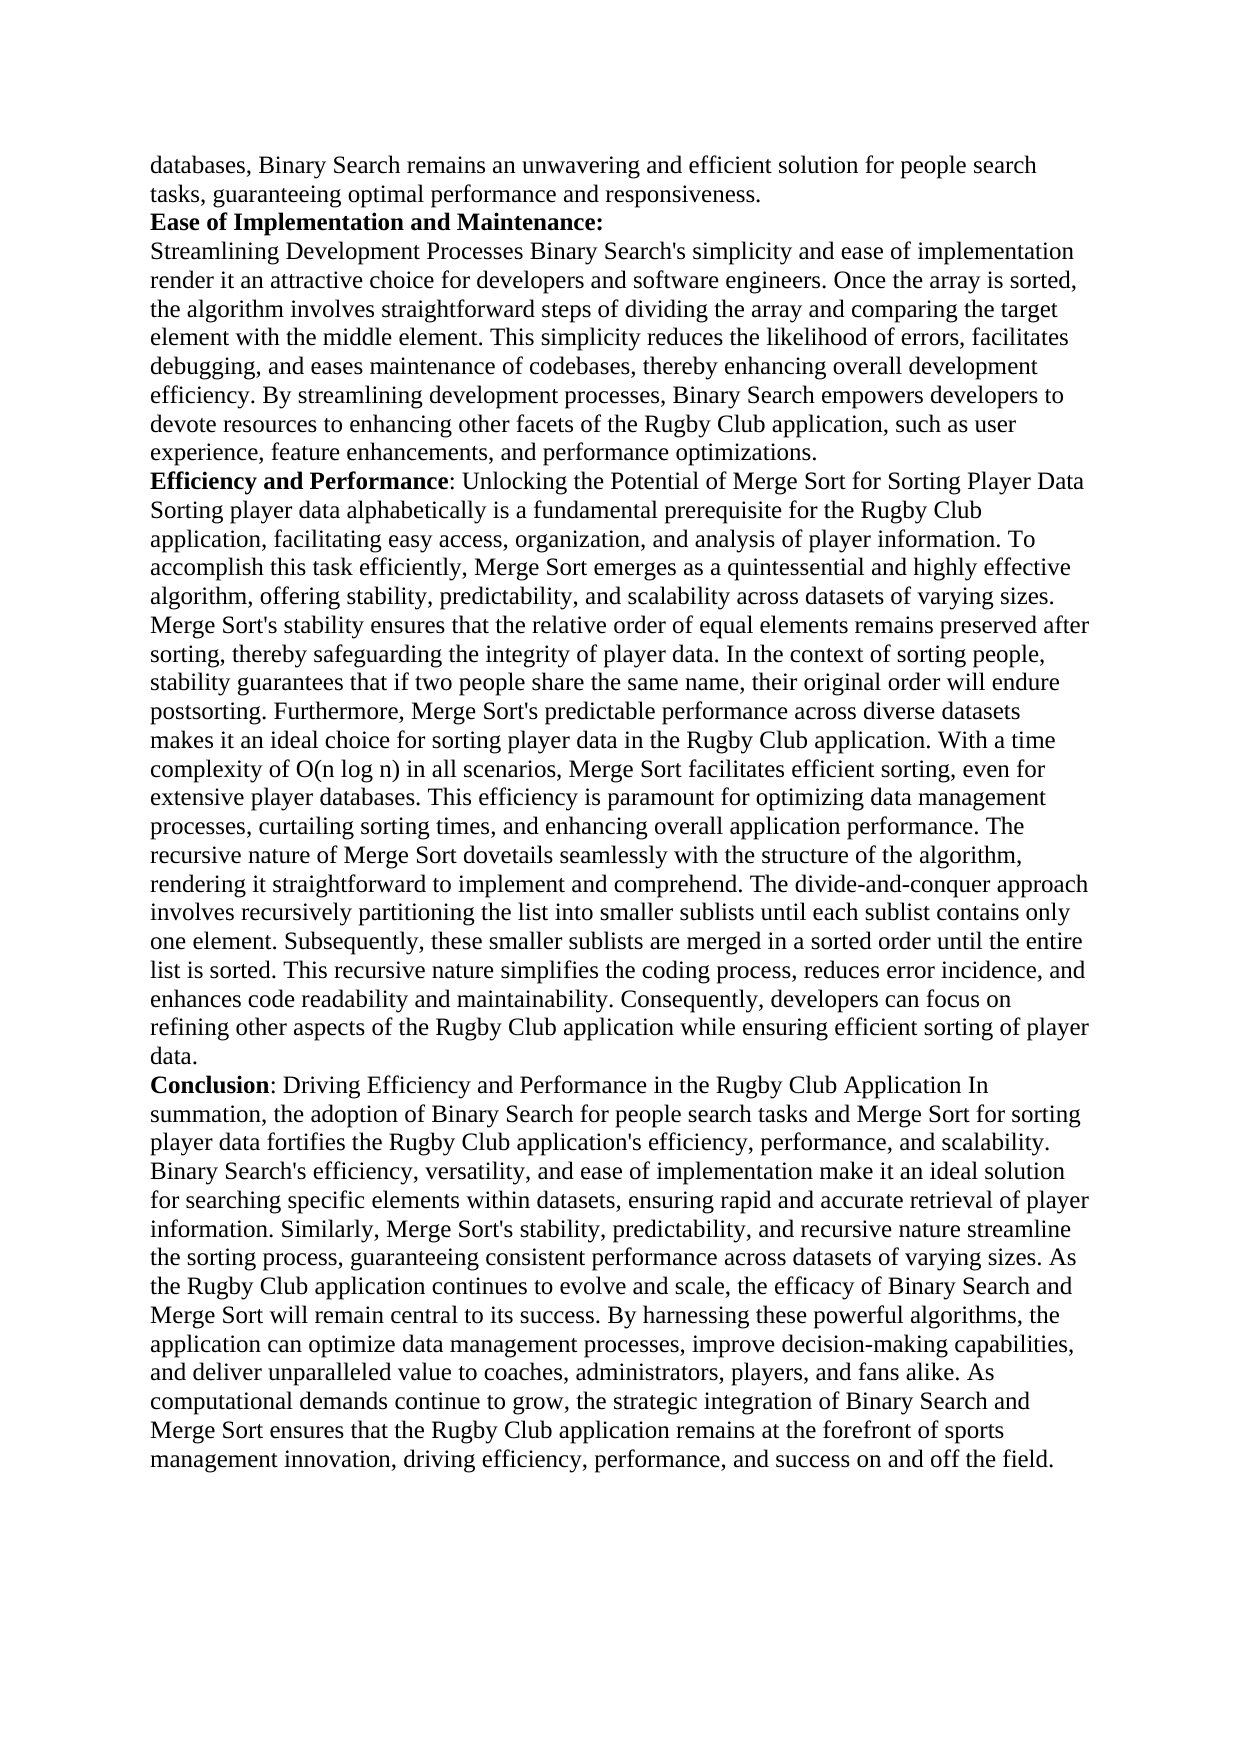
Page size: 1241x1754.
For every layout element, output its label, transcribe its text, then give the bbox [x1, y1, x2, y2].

text Ease of Implementation and Maintenance: [150, 207, 1090, 236]
text Conclusion: Driving Efficiency and Performance in the Rugby Club Application In summation, the adoption of Binary Search for people search tasks and Merge Sort for sorting player data fortifies the Rugby Club application's efficiency, performance, and scalability. Binary Search's efficiency, versatility, and ease of implementation make it an ideal solution for searching specific elements within datasets, ensuring rapid and accurate retrieval of player information. Similarly, Merge Sort's stability, predictability, and recursive nature streamline the sorting process, guaranteeing consistent performance across datasets of varying sizes. As the Rugby Club application continues to evolve and scale, the efficacy of Binary Search and Merge Sort will remain central to its success. By harnessing these powerful algorithms, the application can optimize data management processes, improve decision-making capabilities, and deliver unparalleled value to coaches, administrators, players, and fans alike. As computational demands continue to grow, the strategic integration of Binary Search and Merge Sort ensures that the Rugby Club application remains at the forefront of sports management innovation, driving efficiency, performance, and success on and off the field. [150, 1070, 1090, 1472]
text Efficiency and Performance: Unlocking the Potential of Merge Sort for Sorting Player Data Sorting player data alphabetically is a fundamental prerequisite for the Rugby Club application, facilitating easy access, organization, and analysis of player information. To accomplish this task efficiently, Merge Sort emerges as a quintessential and highly effective algorithm, offering stability, predictability, and scalability across datasets of varying sizes. Merge Sort's stability ensures that the relative order of equal elements remains preserved after sorting, thereby safeguarding the integrity of player data. In the context of sorting people, stability guarantees that if two people share the same name, their original order will endure postsorting. Furthermore, Merge Sort's predictable performance across diverse datasets makes it an ideal choice for sorting player data in the Rugby Club application. With a time complexity of O(n log n) in all scenarios, Merge Sort facilitates efficient sorting, even for extensive player databases. This efficiency is paramount for optimizing data management processes, curtailing sorting times, and enhancing overall application performance. The recursive nature of Merge Sort dovetails seamlessly with the structure of the algorithm, rendering it straightforward to implement and comprehend. The divide-and-conquer approach involves recursively partitioning the list into smaller sublists until each sublist contains only one element. Subsequently, these smaller sublists are merged in a sorted order until the entire list is sorted. This recursive nature simplifies the coding process, reduces error incidence, and enhances code readability and maintainability. Consequently, developers can focus on refining other aspects of the Rugby Club application while ensuring efficient sorting of player data. [150, 466, 1090, 1070]
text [150, 150, 1090, 207]
text Streamlining Development Processes Binary Search's simplicity and ease of implementation render it an attractive choice for developers and software engineers. Once the array is sorted, the algorithm involves straightforward steps of dividing the array and comparing the target element with the middle element. This simplicity reduces the likelihood of errors, facilitates debugging, and eases maintenance of codebases, thereby enhancing overall development efficiency. By streamlining development processes, Binary Search empowers developers to devote resources to enhancing other facets of the Rugby Club application, such as user experience, feature enhancements, and performance optimizations. [150, 236, 1090, 466]
